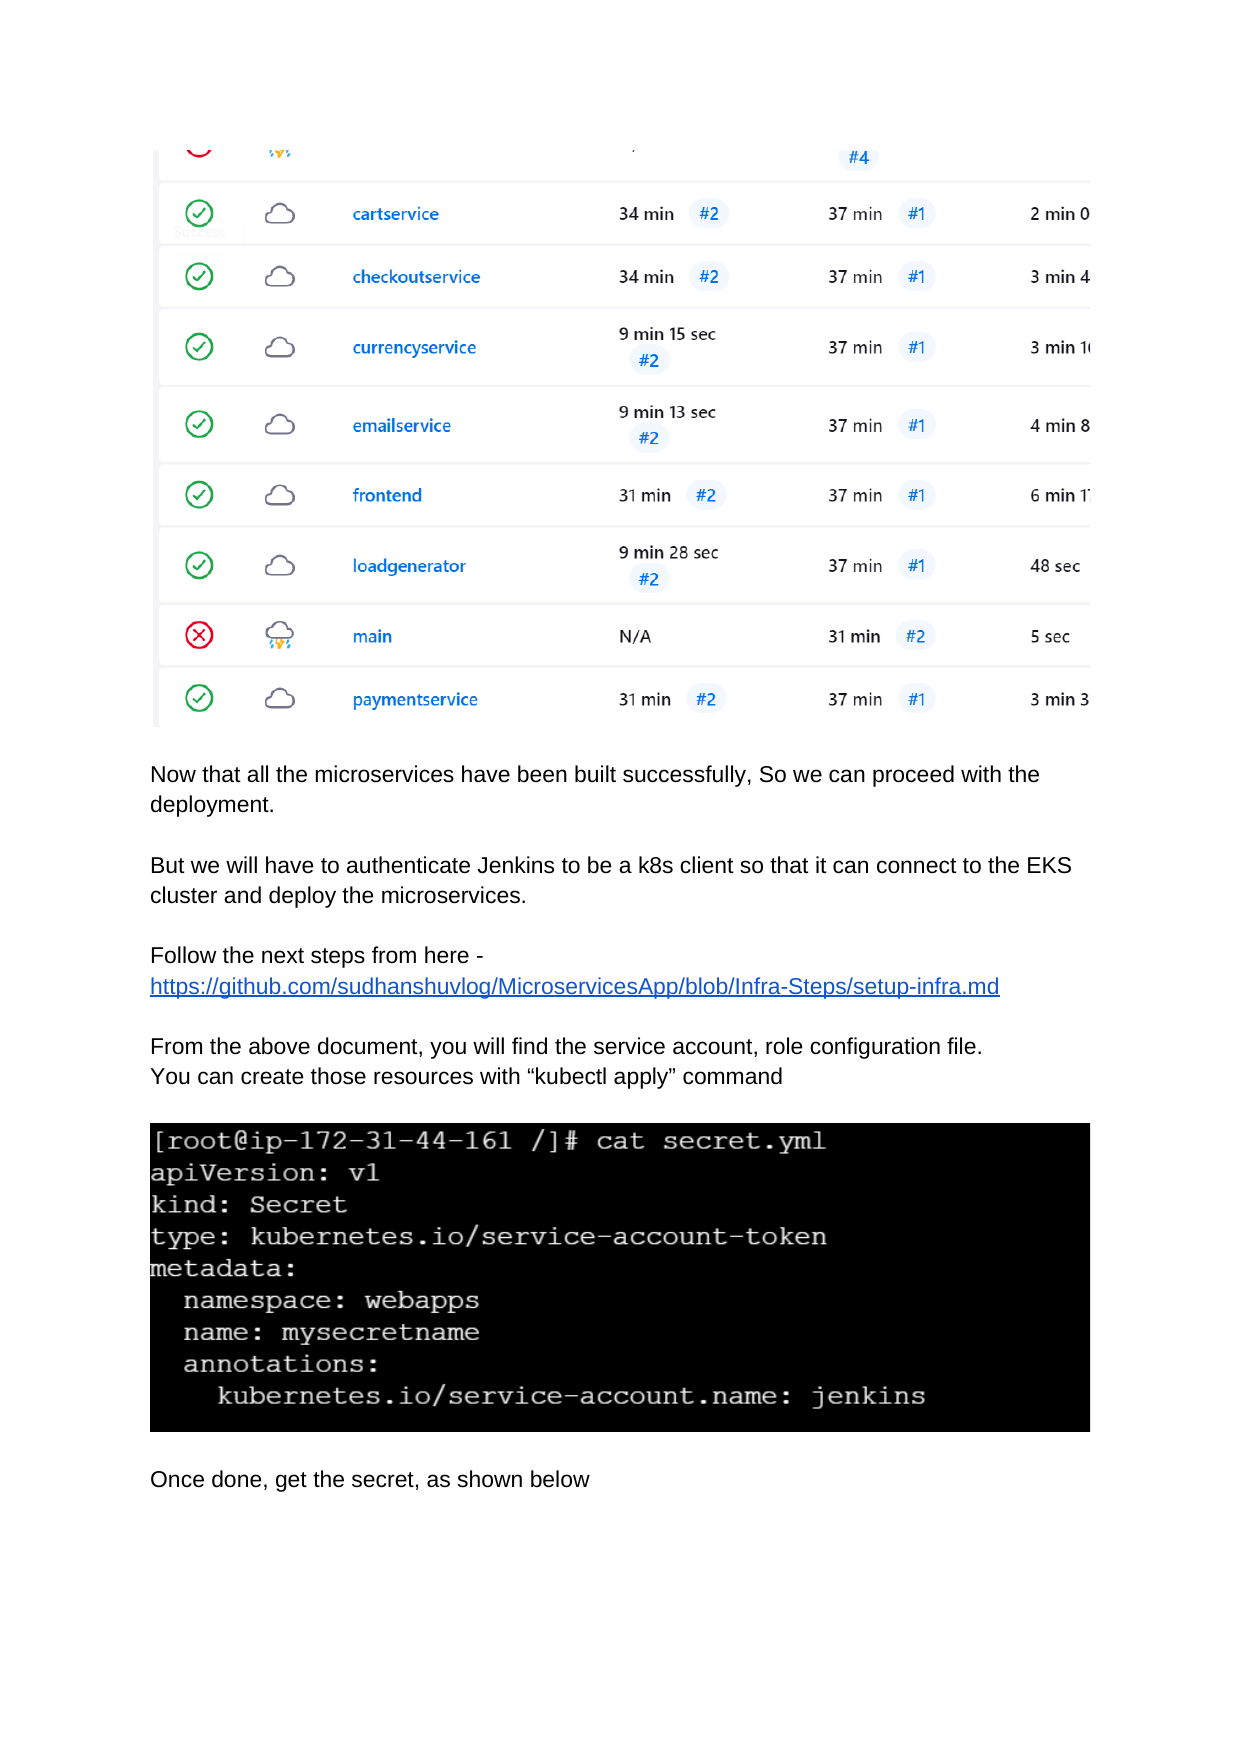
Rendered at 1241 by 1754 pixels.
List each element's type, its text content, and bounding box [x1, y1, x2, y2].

text Follow the next steps from here - https://github.com/sudhanshuvlog/MicroservicesApp/blob/Infra-Steps/setup-infra.md [150, 942, 1090, 999]
picture [150, 1123, 1091, 1432]
text But we will have to authenticate Jenkins to be a k8s client so that it can connect to the EKS cluster and deploy the microservices. [150, 852, 1090, 908]
text Once done, get the secret, as shown below [150, 1466, 1090, 1492]
text Now that all the microservices have been built successfully, So we can proceed with the deployment. [150, 761, 1090, 818]
text You can create those resources with “kubectl apply” command [150, 1063, 1090, 1089]
text From the above document, you will find the service account, role configuration file. [150, 1033, 1090, 1059]
picture [150, 150, 1091, 727]
